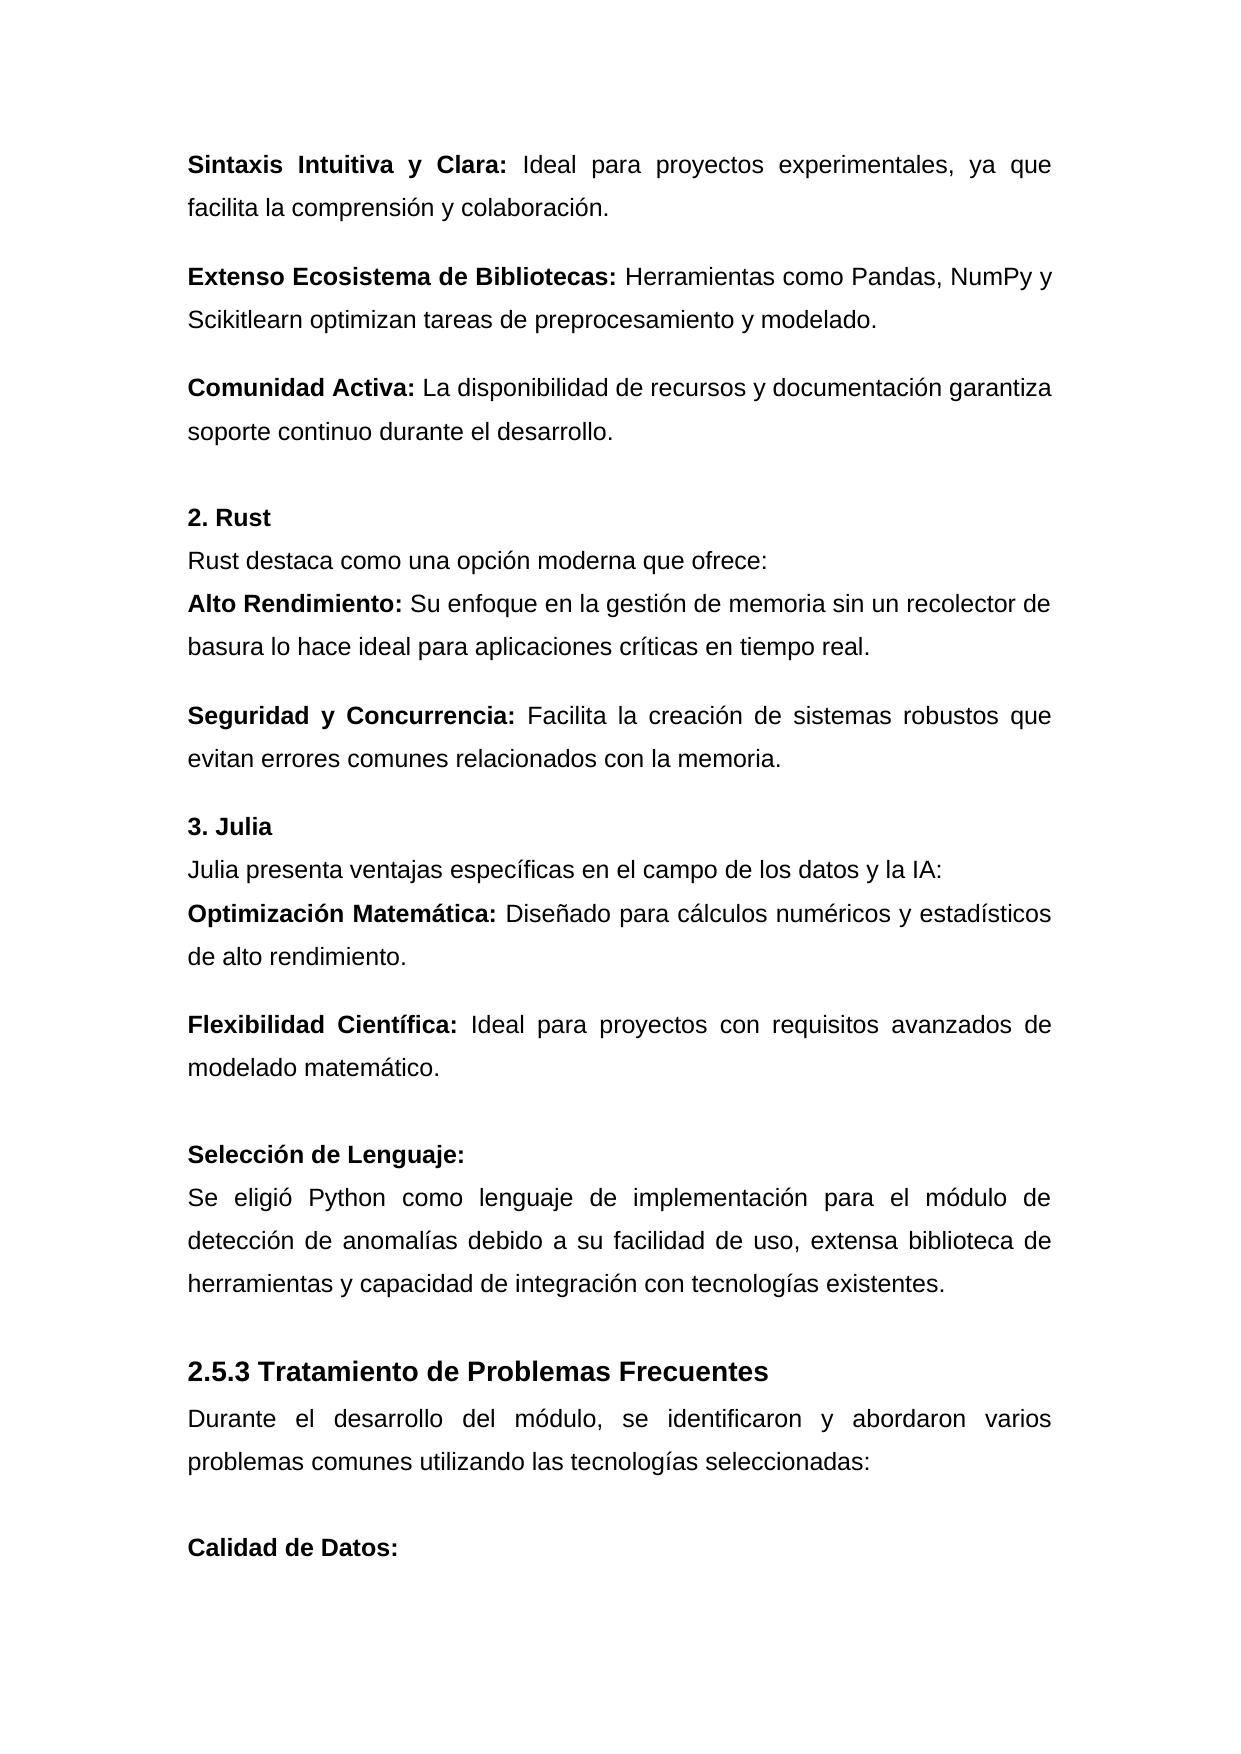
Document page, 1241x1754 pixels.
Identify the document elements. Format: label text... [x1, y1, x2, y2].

text 3. Julia [187, 812, 1053, 841]
text Calidad de Datos: [187, 1533, 1053, 1562]
text Optimización Matemática: Diseñado para cálculos numéricos y estadísticos de alto rendimiento. [187, 898, 1053, 970]
text Extenso Ecosistema de Bibliotecas: Herramientas como Pandas, NumPy y Scikitlearn optimizan tareas de preprocesamiento y modelado. [187, 262, 1053, 333]
text Alto Rendimiento: Su enfoque en la gestión de memoria sin un recolector de basura lo hace ideal para aplicaciones críticas en tiempo real. [187, 589, 1053, 661]
text Durante el desarrollo del módulo, se identificaron y abordaron varios problemas comunes utilizando las tecnologías seleccionadas: [187, 1404, 1053, 1476]
text Sintaxis Intuitiva y Clara: Ideal para proyectos experimentales, ya que facilita la comprensión y colaboración. [187, 150, 1053, 222]
text Flexibilidad Científica: Ideal para proyectos con requisitos avanzados de modelado matemático. [187, 1010, 1053, 1082]
text Comunidad Activa: La disponibilidad de recursos y documentación garantiza soporte continuo durante el desarrollo. [187, 373, 1053, 445]
text 2. Rust [187, 503, 1053, 531]
text 2.5.3 Tratamiento de Problemas Frecuentes [187, 1355, 1053, 1388]
text Rust destaca como una opción moderna que ofrece: [187, 546, 1053, 574]
text Se eligió Python como lenguaje de implementación para el módulo de detección de anomalías debido a su facilidad de uso, extensa biblioteca de herramientas y capacidad de integración con tecnologías existentes. [187, 1183, 1053, 1298]
text Seguridad y Concurrencia: Facilita la creación de sistemas robustos que evitan errores comunes relacionados con la memoria. [187, 701, 1053, 772]
text Selección de Lenguaje: [187, 1139, 1053, 1168]
text Julia presenta ventajas específicas en el campo de los datos y la IA: [187, 855, 1053, 884]
